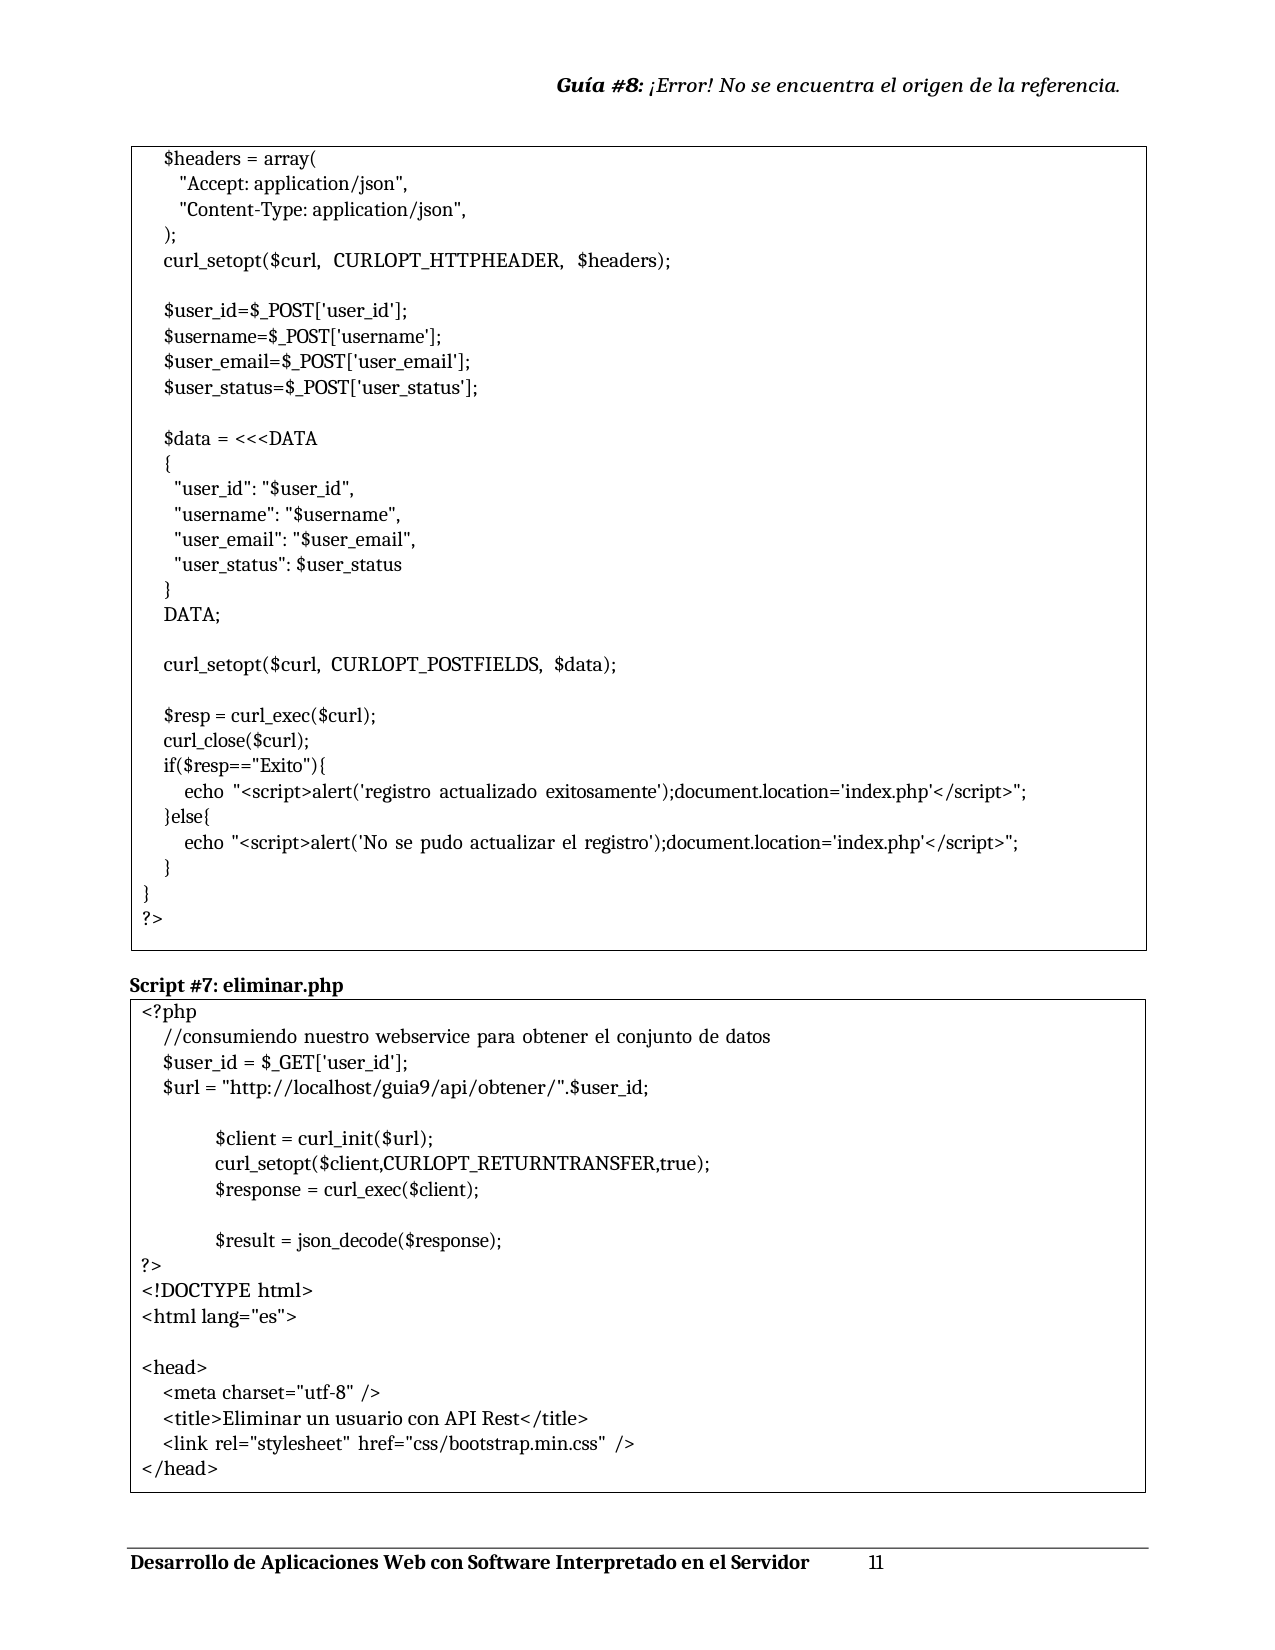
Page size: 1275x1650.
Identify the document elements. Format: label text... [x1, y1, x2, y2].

subtitle Script #7: eliminar.php [130, 974, 1186, 998]
